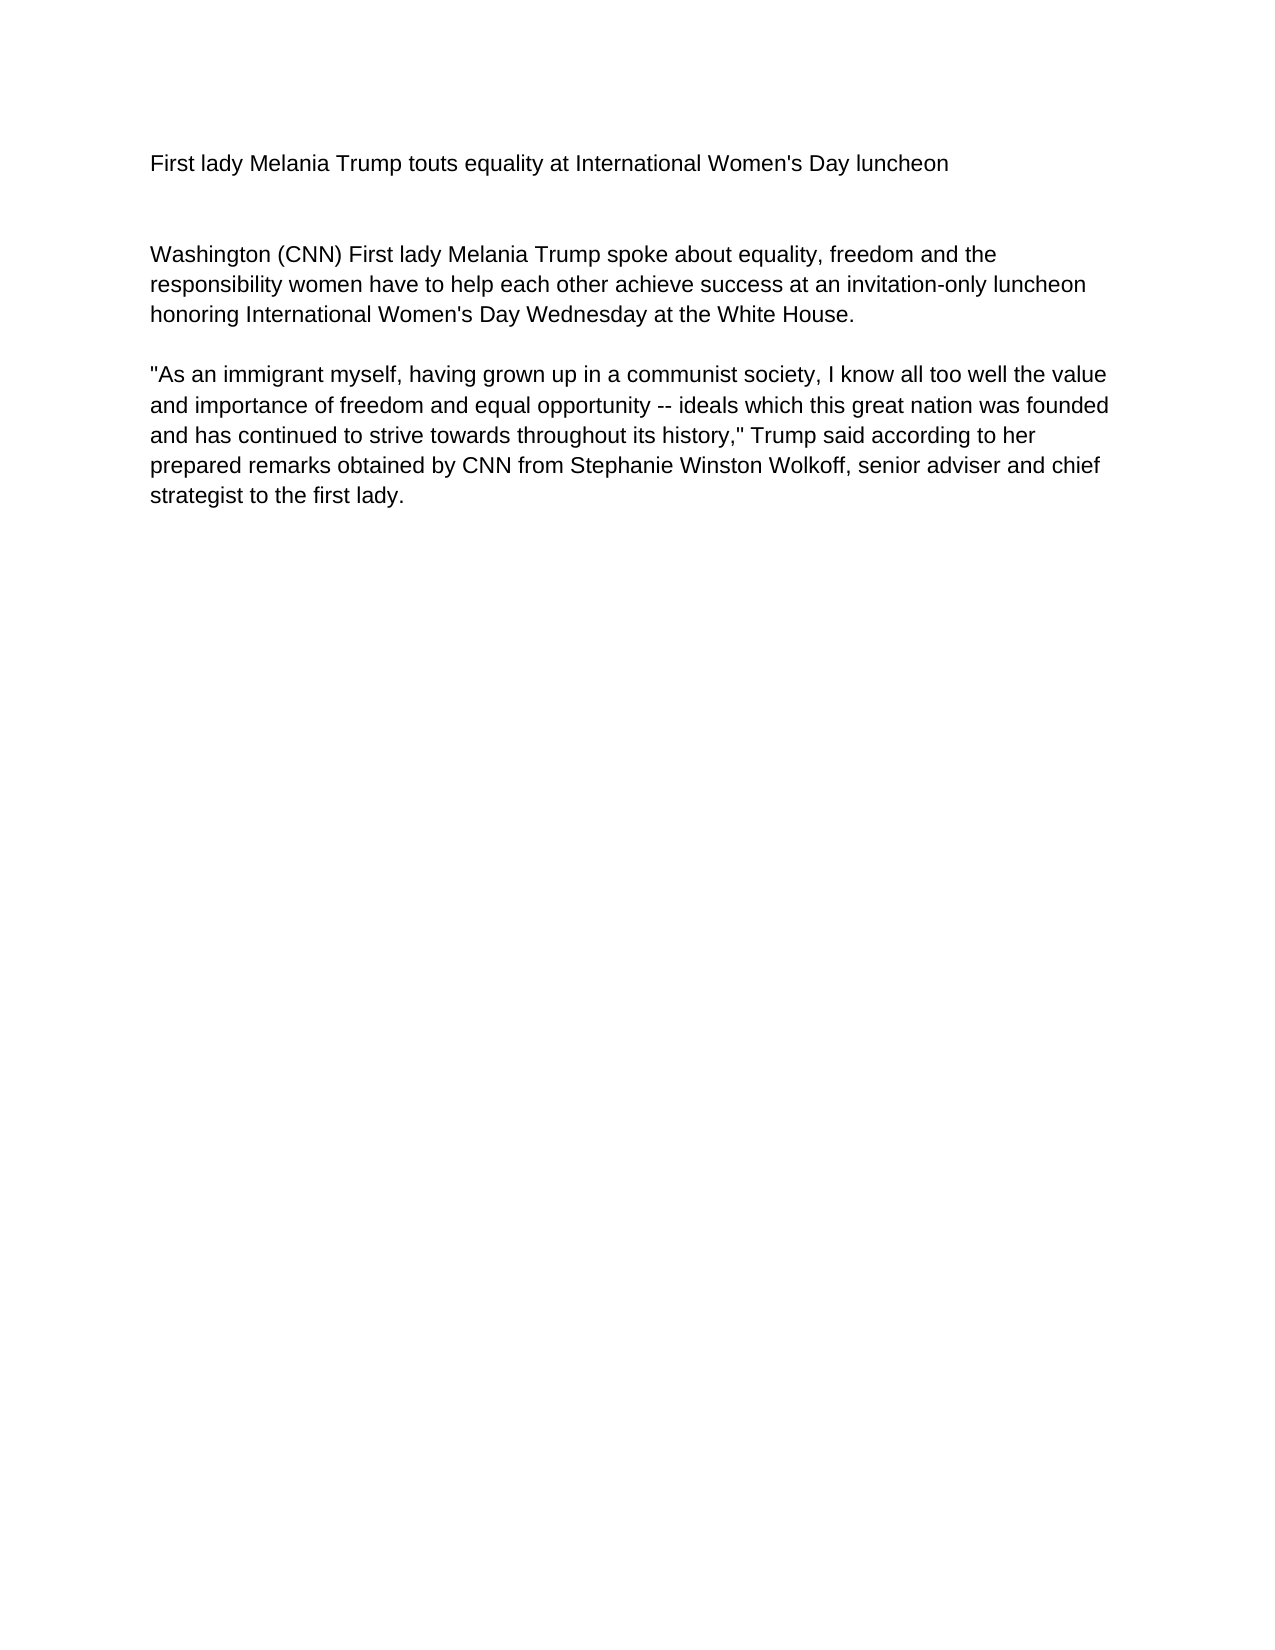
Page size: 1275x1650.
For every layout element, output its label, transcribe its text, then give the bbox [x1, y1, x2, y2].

text Washington (CNN) First lady Melania Trump spoke about equality, freedom and the responsibility women have to help each other achieve success at an invitation-only luncheon honoring International Women's Day Wednesday at the White House. [150, 241, 1125, 327]
text First lady Melania Trump touts equality at International Women's Day luncheon [150, 150, 1125, 176]
text "As an immigrant myself, having grown up in a communist society, I know all too well the value and importance of freedom and equal opportunity -- ideals which this great nation was founded and has continued to strive towards throughout its history," Trump said according to her prepared remarks obtained by CNN from Stephanie Winston Wolkoff, senior adviser and chief strategist to the first lady. [150, 361, 1125, 509]
